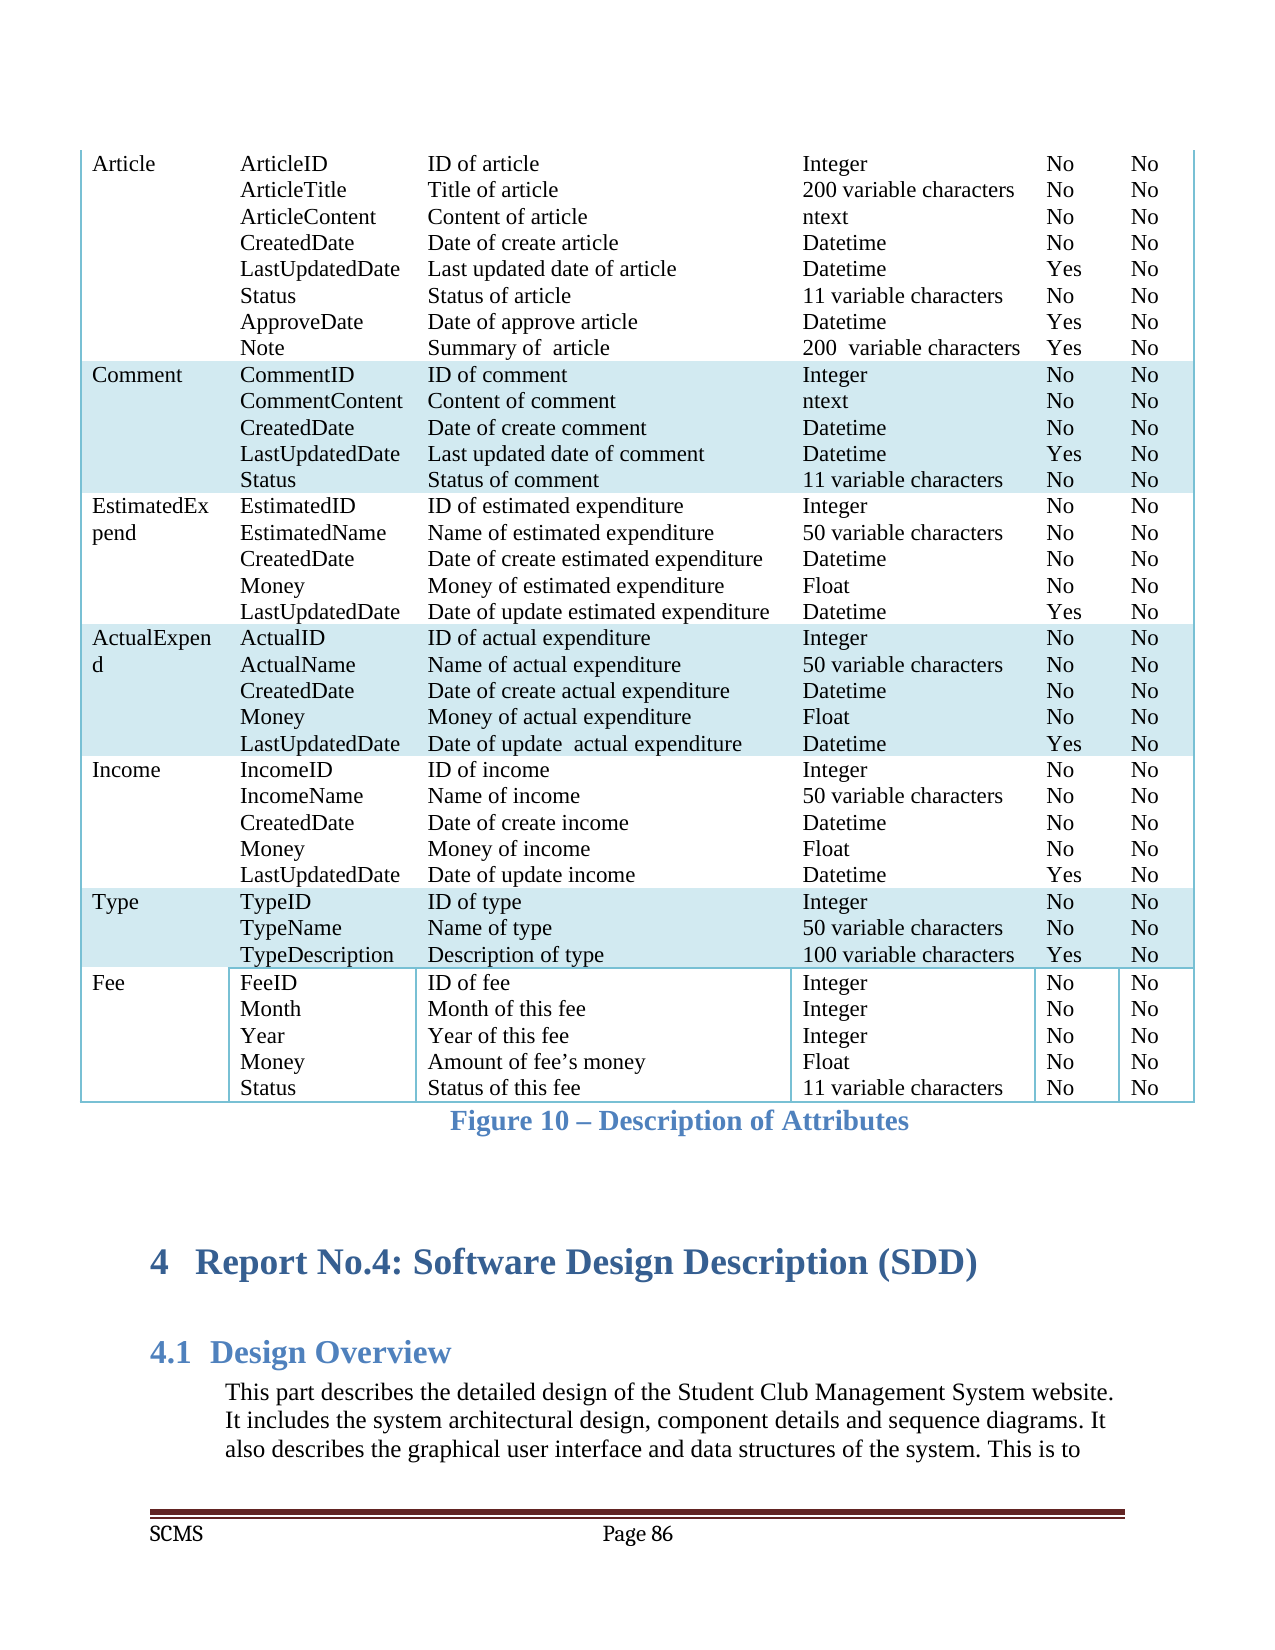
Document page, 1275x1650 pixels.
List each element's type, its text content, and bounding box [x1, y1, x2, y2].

text Figure 10 – Description of Attributes [375, 1103, 1125, 1136]
subtitle Report No.4: Software Design Description (SDD) [150, 1239, 1125, 1283]
subtitle Design Overview [150, 1333, 1125, 1371]
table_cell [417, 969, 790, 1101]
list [225, 1377, 1125, 1463]
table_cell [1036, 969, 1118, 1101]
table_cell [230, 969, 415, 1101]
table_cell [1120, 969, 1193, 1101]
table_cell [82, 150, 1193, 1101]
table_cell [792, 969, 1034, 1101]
